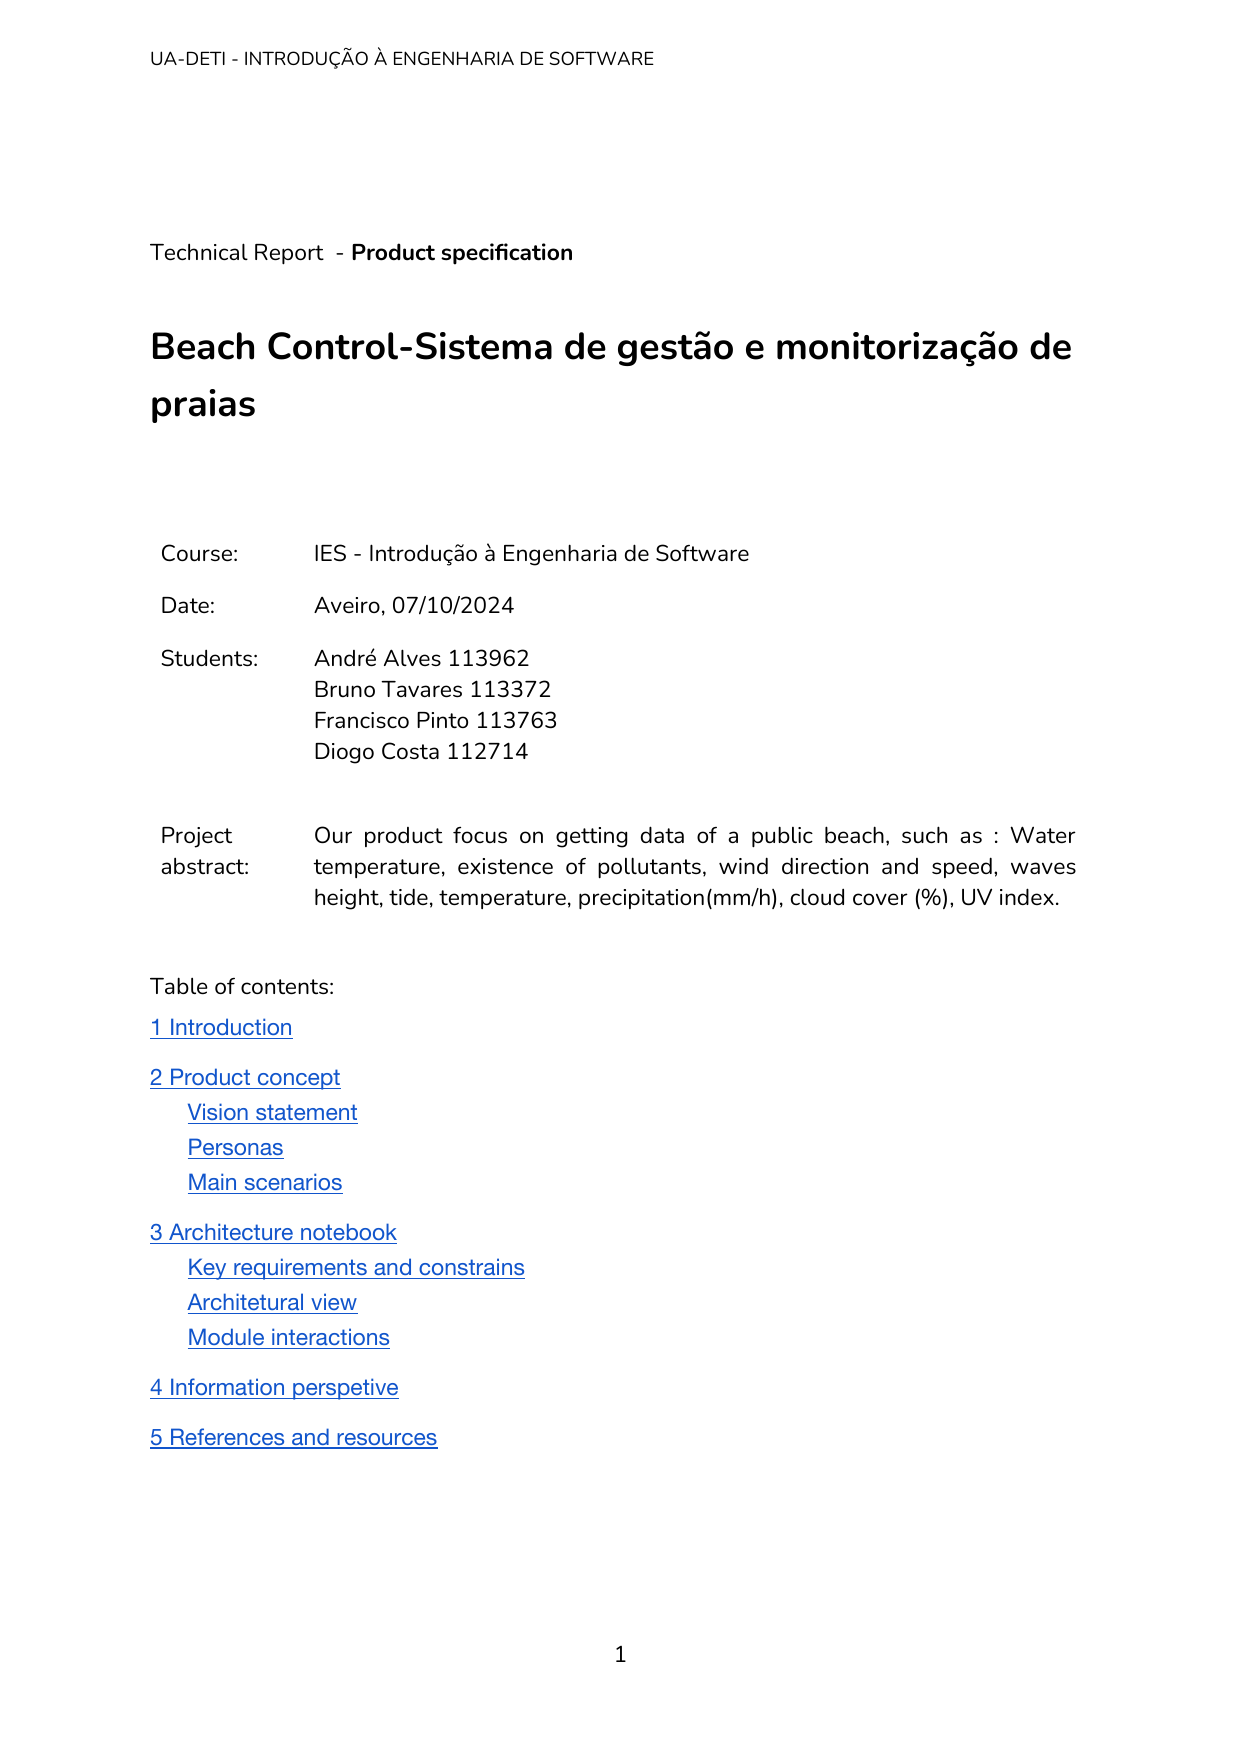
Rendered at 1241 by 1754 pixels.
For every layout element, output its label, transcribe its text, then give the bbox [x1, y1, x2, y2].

text Table of contents: [150, 971, 1090, 1002]
table_cell Date: [150, 580, 303, 632]
table_cell Aveiro, 07/10/2024 [303, 580, 1087, 632]
table_header Course: [150, 528, 303, 580]
table_cell Students: [150, 632, 303, 809]
title Beach Control-Sistema de gestão e monitorização de praias [150, 322, 1090, 429]
text Technical Report - Product specification [150, 237, 1090, 269]
table_header IES - Introdução à Engenharia de Software [303, 528, 1087, 580]
table_cell Project abstract: [150, 809, 303, 924]
table_cell Our product focus on getting data of a public beach, such as : Water temperature, existence of pollutants, wind direction and speed, waves height, tide, temperature, precipitation(mm/h), cloud cover (%), UV index. [303, 809, 1087, 924]
table_cell André Alves 113962 Bruno Tavares 113372 Francisco Pinto 113763 Diogo Costa 112714 [303, 632, 1087, 809]
